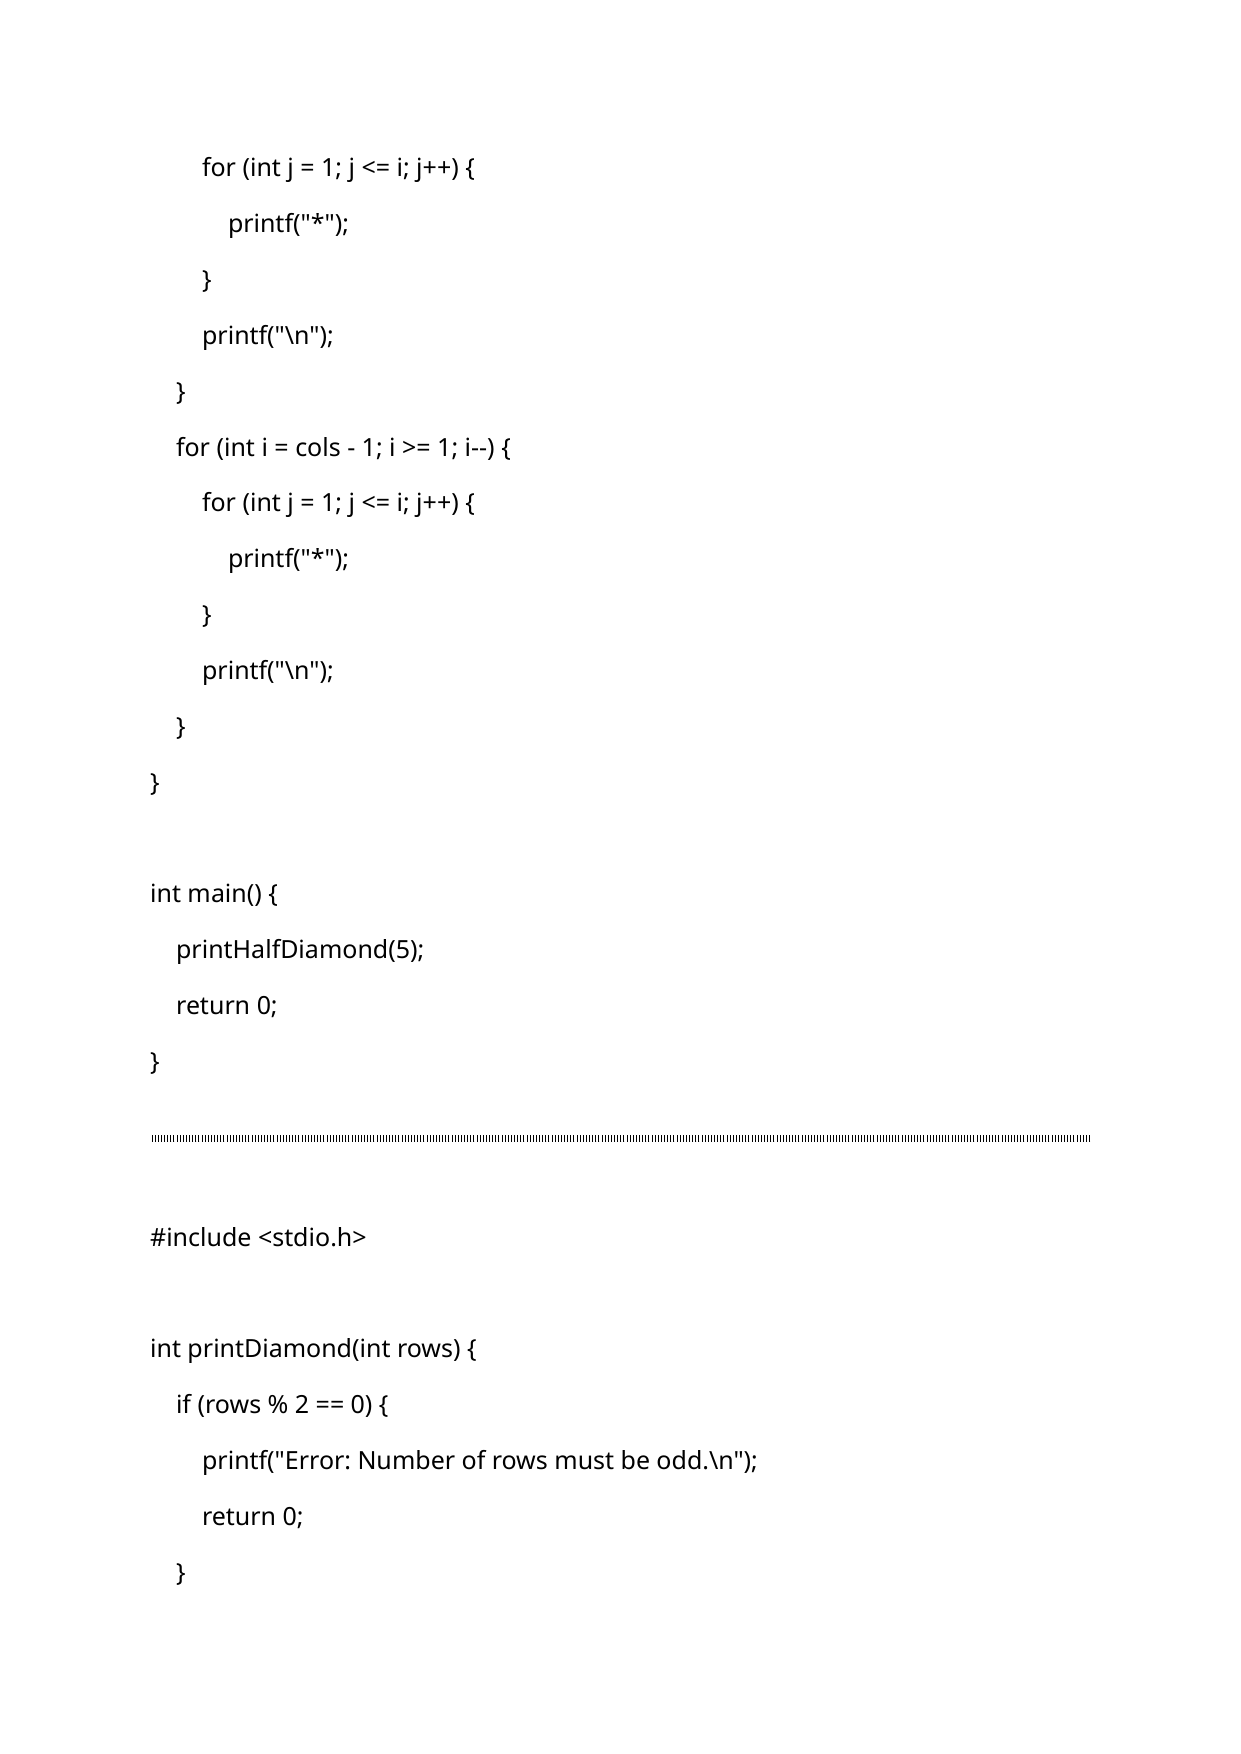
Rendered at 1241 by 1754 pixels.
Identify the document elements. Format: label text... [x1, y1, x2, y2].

text printf("Error: Number of rows must be odd.\n"); [150, 1442, 1090, 1477]
text printf("\n"); [150, 317, 1090, 352]
text if (rows % 2 == 0) { [150, 1387, 1090, 1421]
text #include <stdio.h> [150, 1219, 1090, 1253]
text } [150, 373, 1090, 407]
text } [150, 262, 1090, 296]
text } [150, 1554, 1090, 1588]
text int printDiamond(int rows) { [150, 1331, 1090, 1365]
text } [150, 764, 1090, 798]
text } [150, 708, 1090, 742]
text printf("\n"); [150, 652, 1090, 687]
text printf("*"); [150, 541, 1090, 575]
text printHalfDiamond(5); [150, 932, 1090, 966]
text int main() { [150, 876, 1090, 910]
text for (int i = cols - 1; i >= 1; i--) { [150, 429, 1090, 463]
text } [150, 1043, 1090, 1077]
text for (int j = 1; j <= i; j++) { [150, 150, 1090, 184]
text return 0; [150, 987, 1090, 1022]
text } [150, 597, 1090, 631]
text for (int j = 1; j <= i; j++) { [150, 485, 1090, 519]
text return 0; [150, 1498, 1090, 1532]
text printf("*"); [150, 206, 1090, 240]
